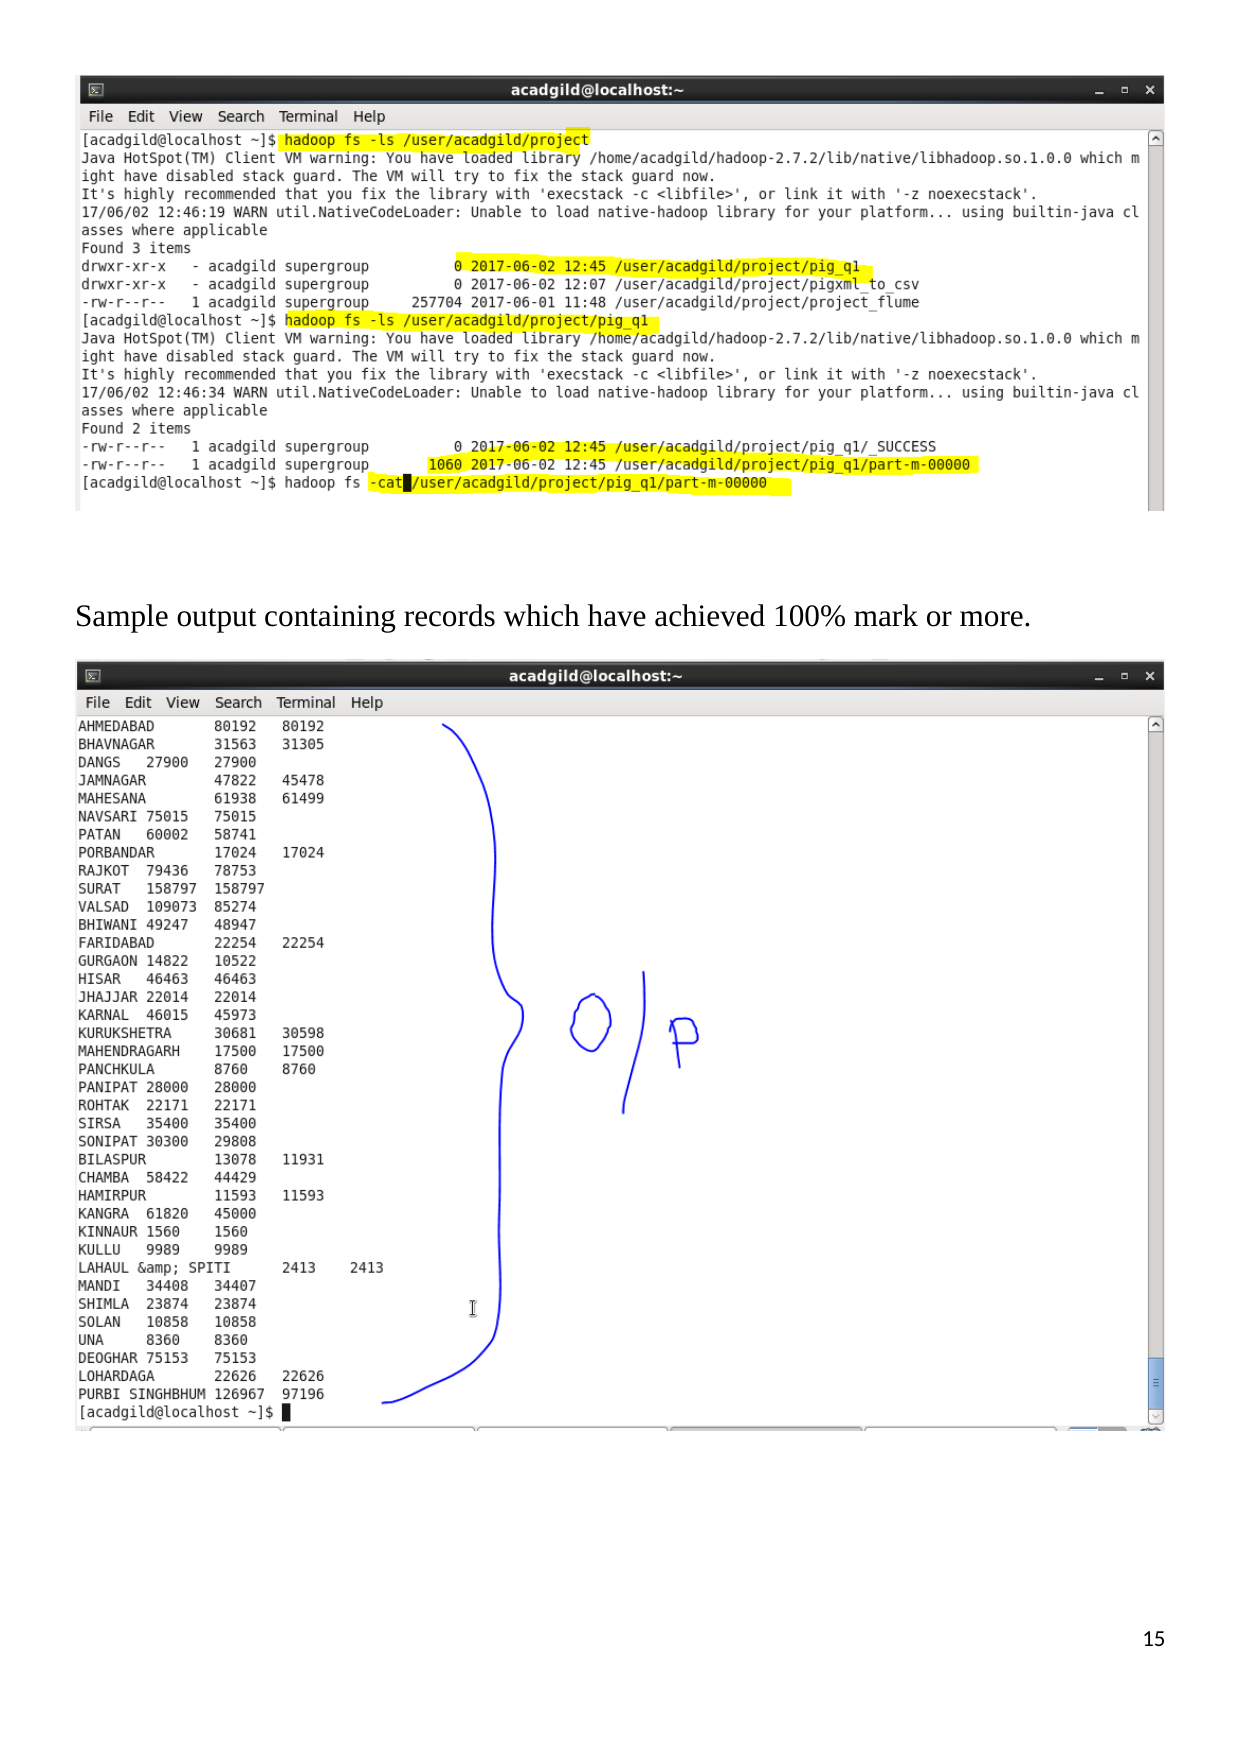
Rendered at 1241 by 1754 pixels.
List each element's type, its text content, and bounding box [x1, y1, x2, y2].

picture [75, 75, 1166, 511]
text Sample output containing records which have achieved 100% mark or more. [75, 598, 1165, 634]
picture [75, 659, 1166, 1431]
